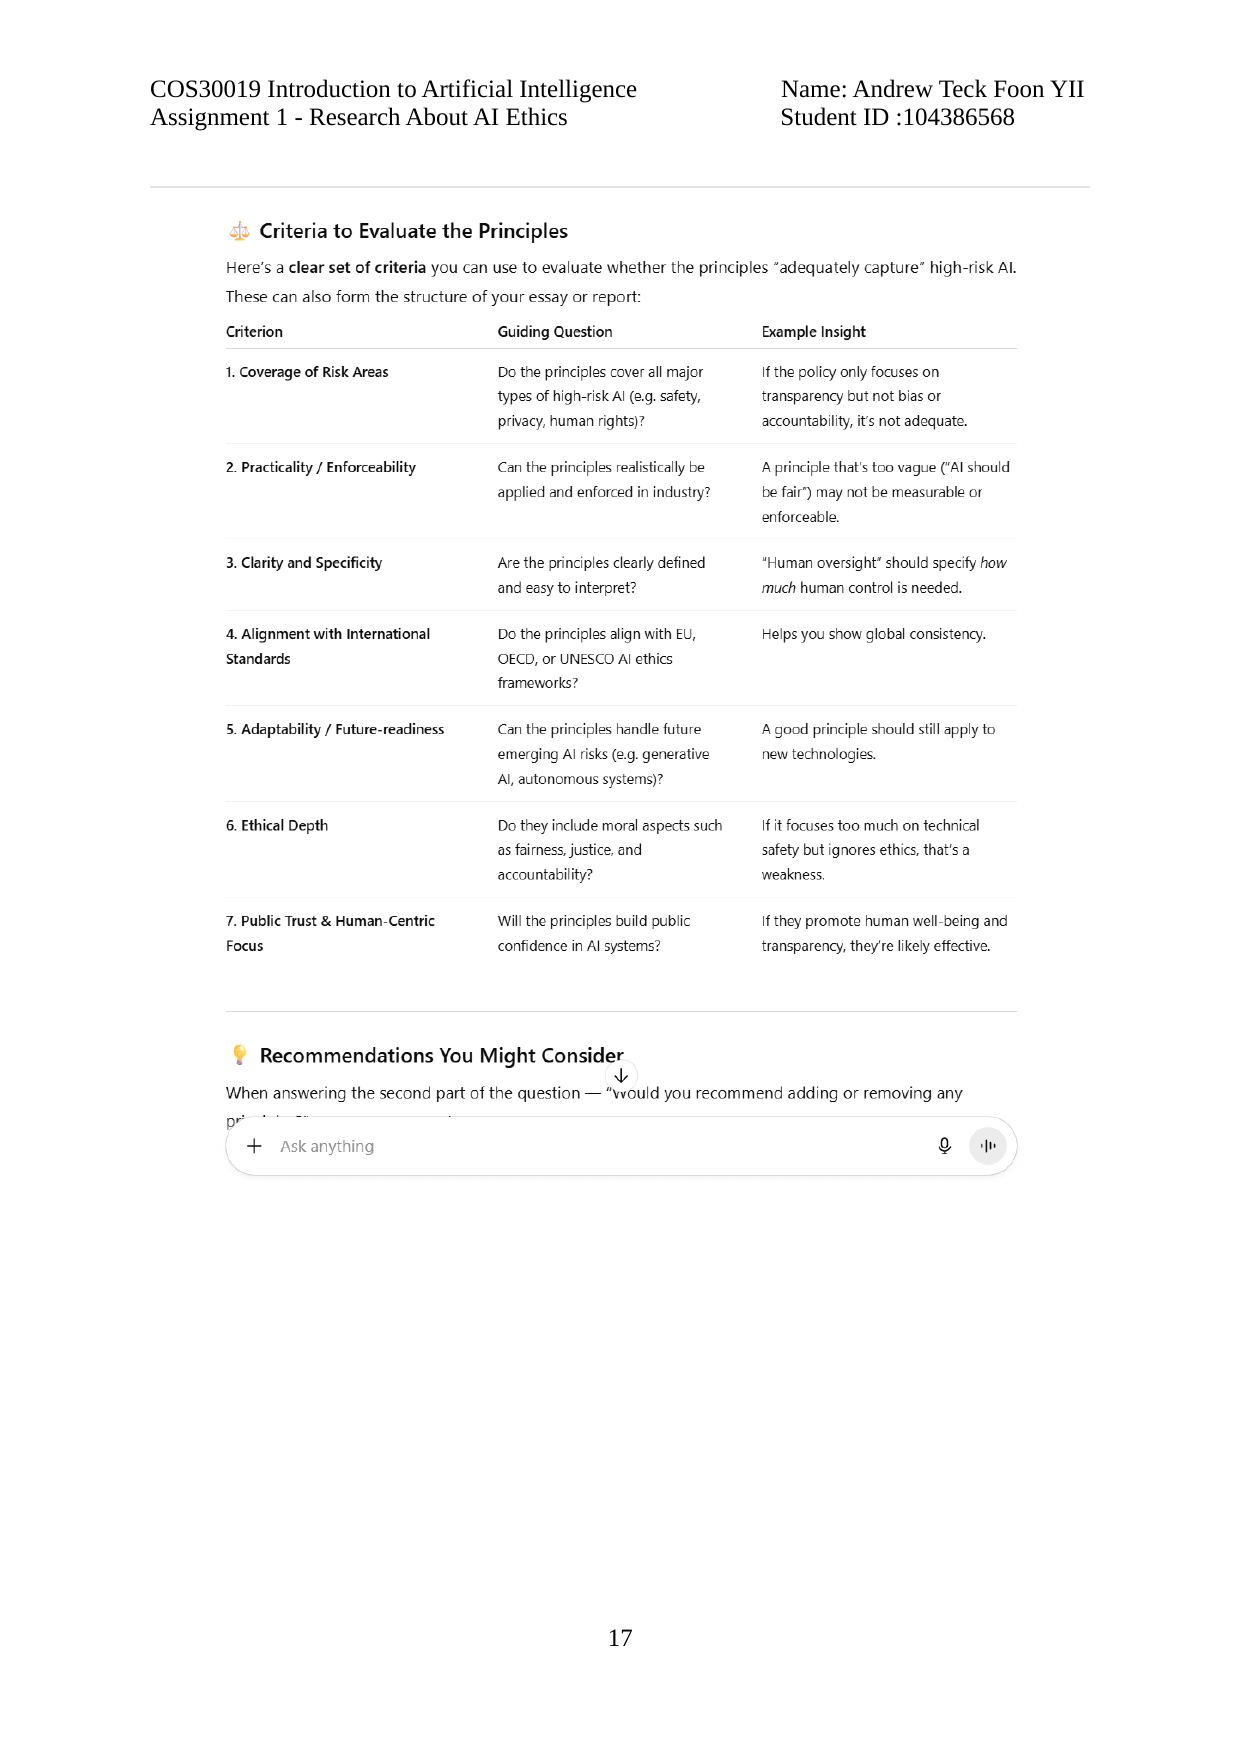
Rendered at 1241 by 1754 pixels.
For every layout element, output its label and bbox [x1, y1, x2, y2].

picture [150, 150, 1091, 1184]
